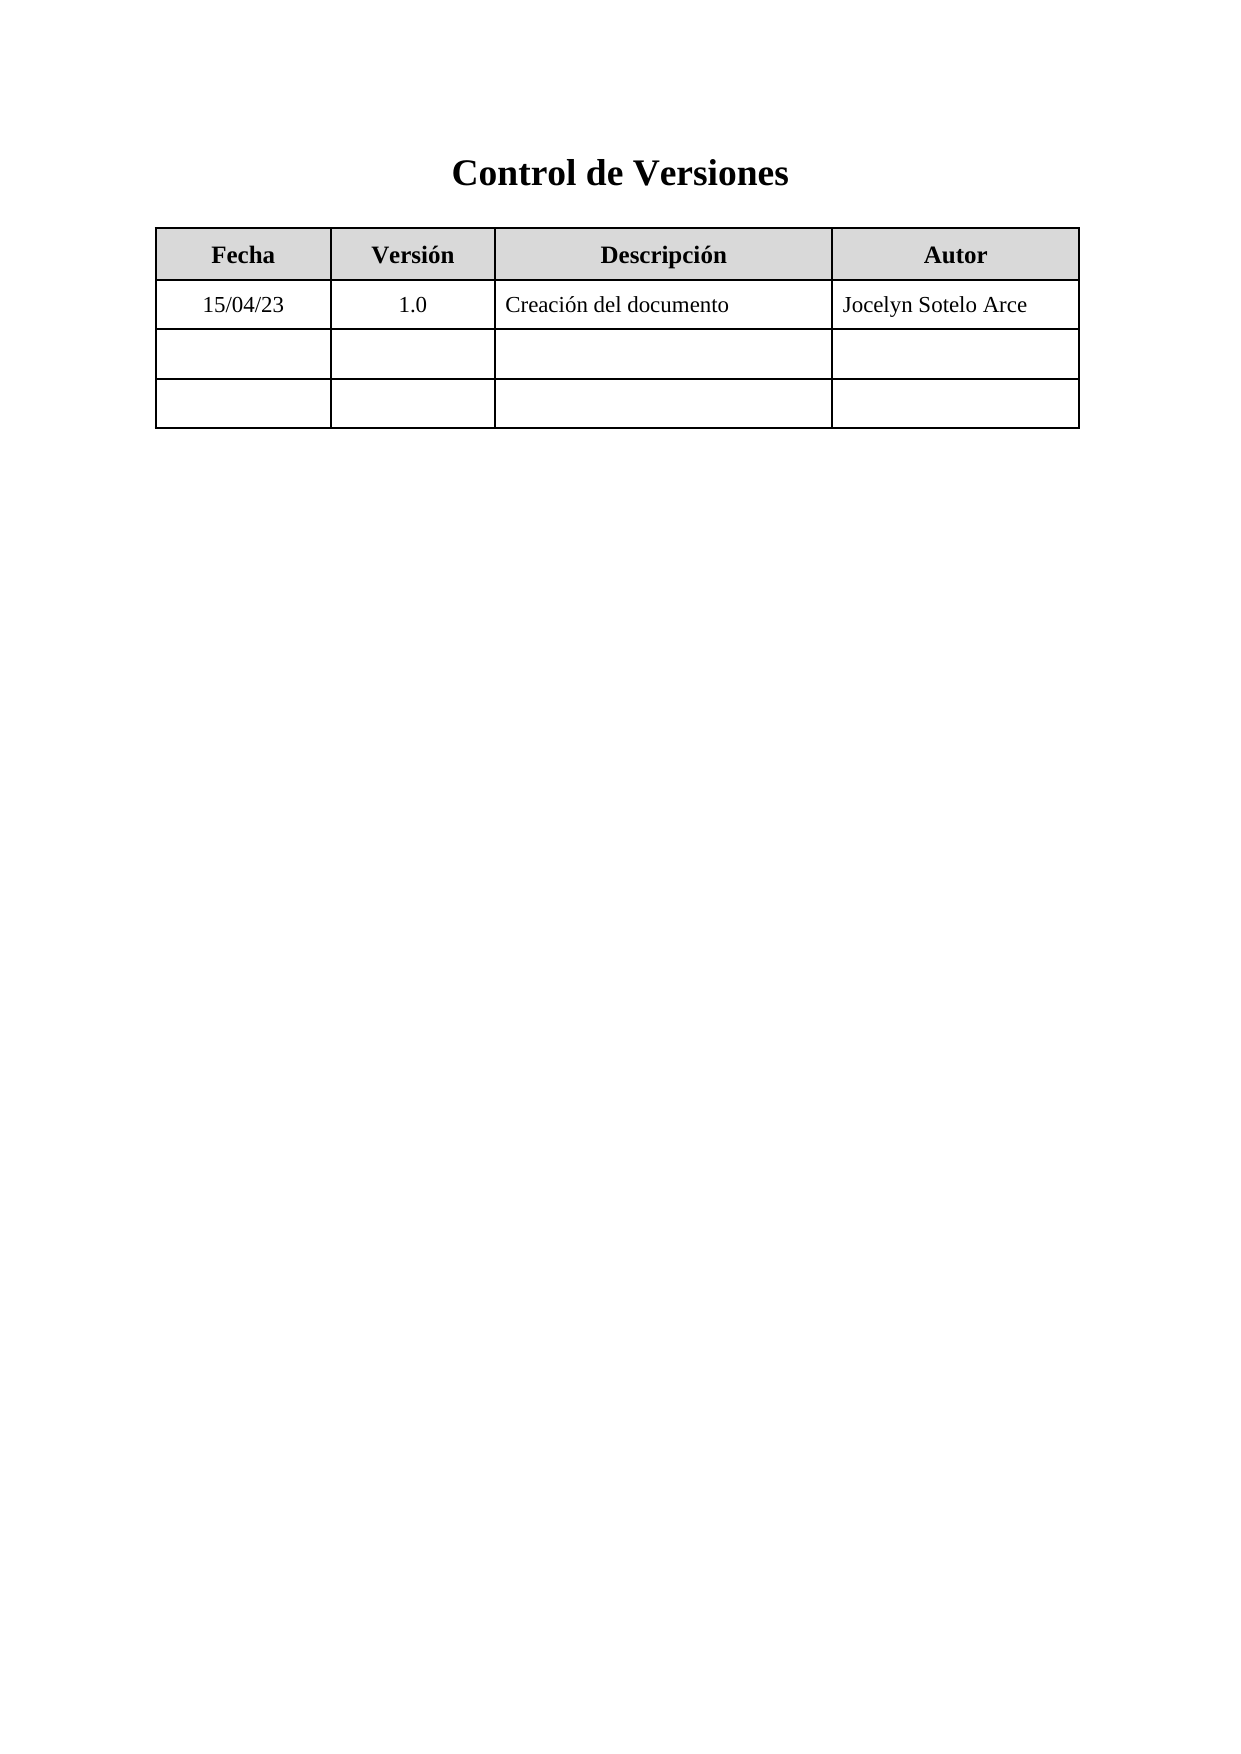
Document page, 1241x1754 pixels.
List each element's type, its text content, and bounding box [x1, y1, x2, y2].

table_header Descripción [496, 229, 831, 279]
table_cell 1.0 [332, 281, 494, 328]
table_cell Creación del documento [496, 281, 831, 328]
text Control de Versiones [150, 150, 1090, 193]
table_cell [332, 380, 494, 427]
table_cell [833, 330, 1078, 377]
table_cell 15/04/23 [157, 281, 330, 328]
table_cell [496, 380, 831, 427]
table_cell [157, 330, 330, 377]
table_header Fecha [157, 229, 330, 279]
table_cell [332, 330, 494, 377]
table_header Autor [833, 229, 1078, 279]
table_cell [496, 330, 831, 377]
table_cell [833, 380, 1078, 427]
table_cell [157, 380, 330, 427]
table_header Versión [332, 229, 494, 279]
table_cell Jocelyn Sotelo Arce [833, 281, 1078, 328]
